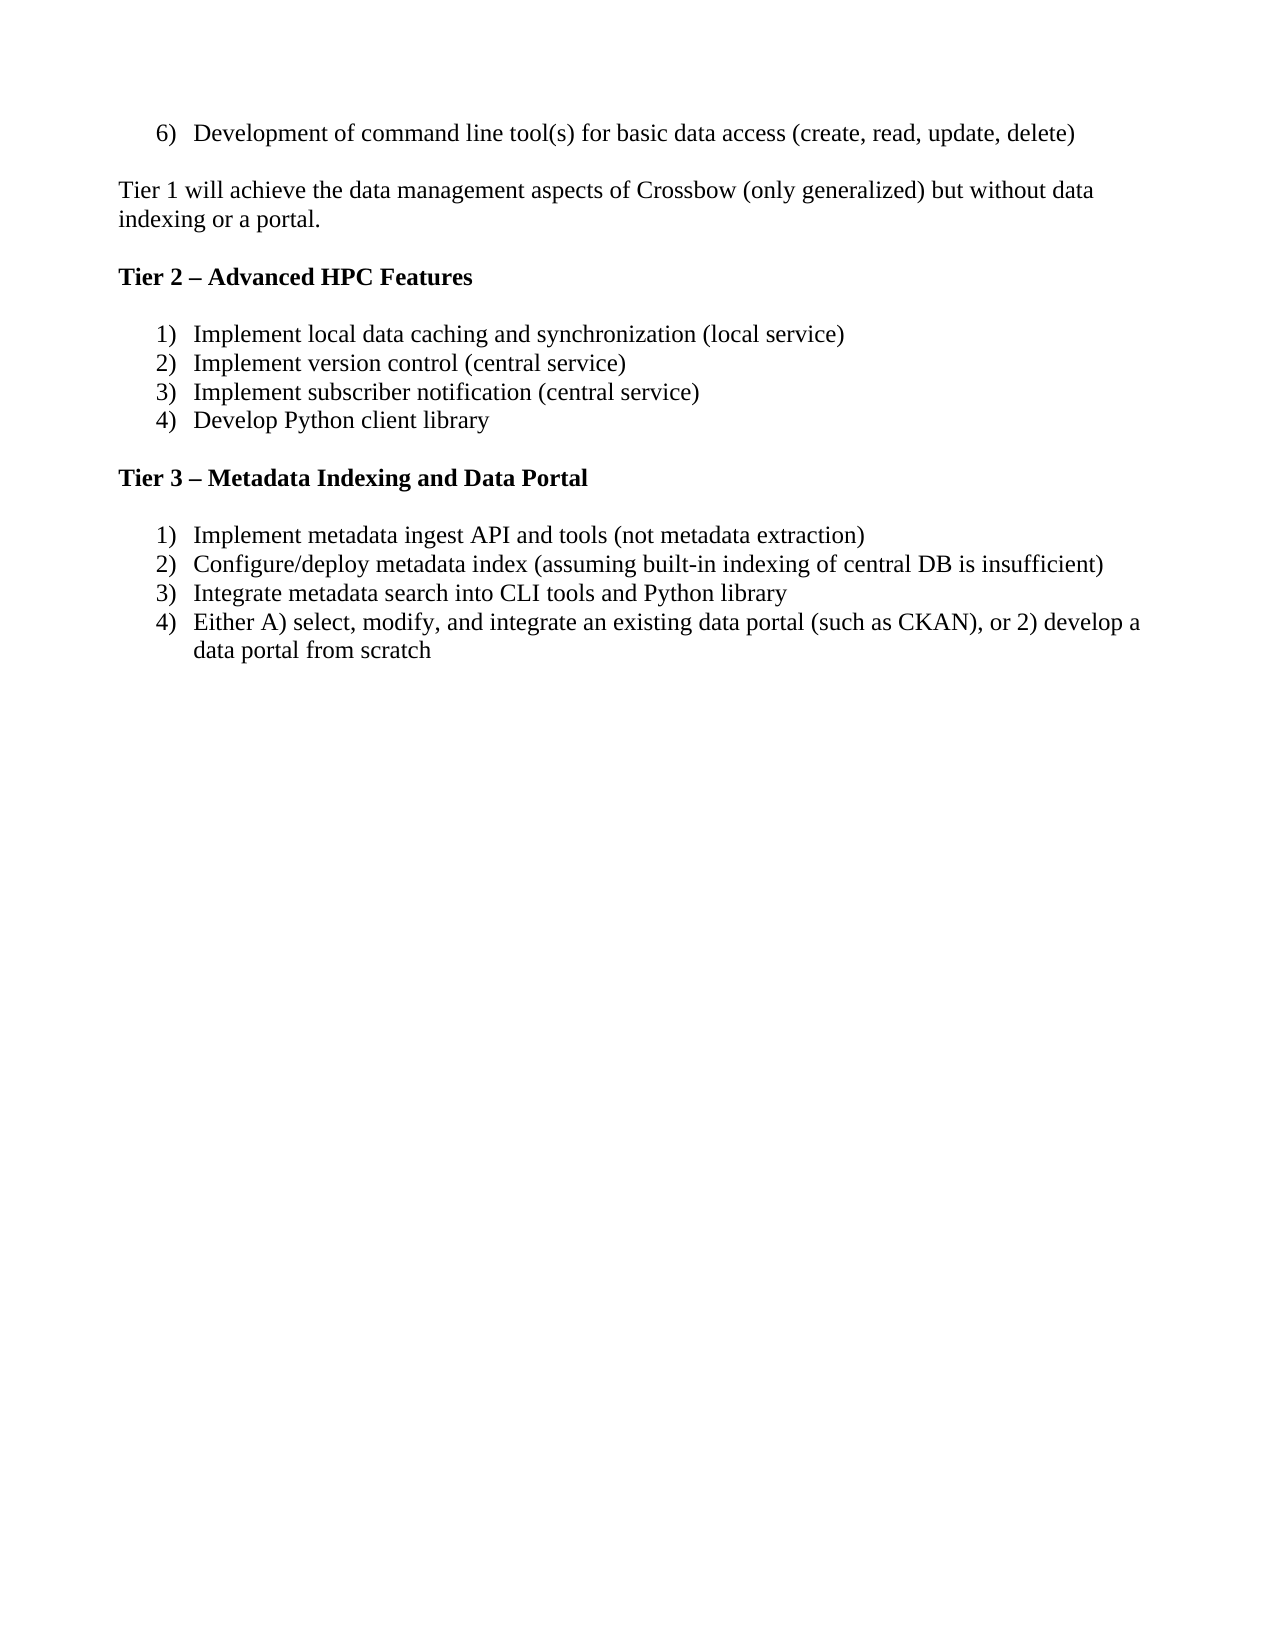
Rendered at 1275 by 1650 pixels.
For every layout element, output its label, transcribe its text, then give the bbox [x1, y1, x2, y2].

list Either A) select, modify, and integrate an existing data portal (such as CKAN), or 2) develop a data portal from scratch [156, 607, 1157, 664]
list Develop Python client library [156, 406, 1157, 434]
text Tier 2 – Advanced HPC Features [118, 262, 1157, 291]
text Tier 3 – Metadata Indexing and Data Portal [118, 463, 1157, 492]
text Tier 1 will achieve the data management aspects of Crossbow (only generalized) but without data indexing or a portal. [118, 176, 1157, 233]
list Development of command line tool(s) for basic data access (create, read, update, delete) [156, 118, 1157, 147]
list Implement local data caching and synchronization (local service) [156, 319, 1157, 348]
list Implement subscriber notification (central service) [156, 377, 1157, 406]
list Integrate metadata search into CLI tools and Python library [156, 578, 1157, 607]
list Implement metadata ingest API and tools (not metadata extraction) [156, 521, 1157, 549]
list Implement version control (central service) [156, 348, 1157, 377]
list Configure/deploy metadata index (assuming built-in indexing of central DB is insufficient) [156, 549, 1157, 578]
